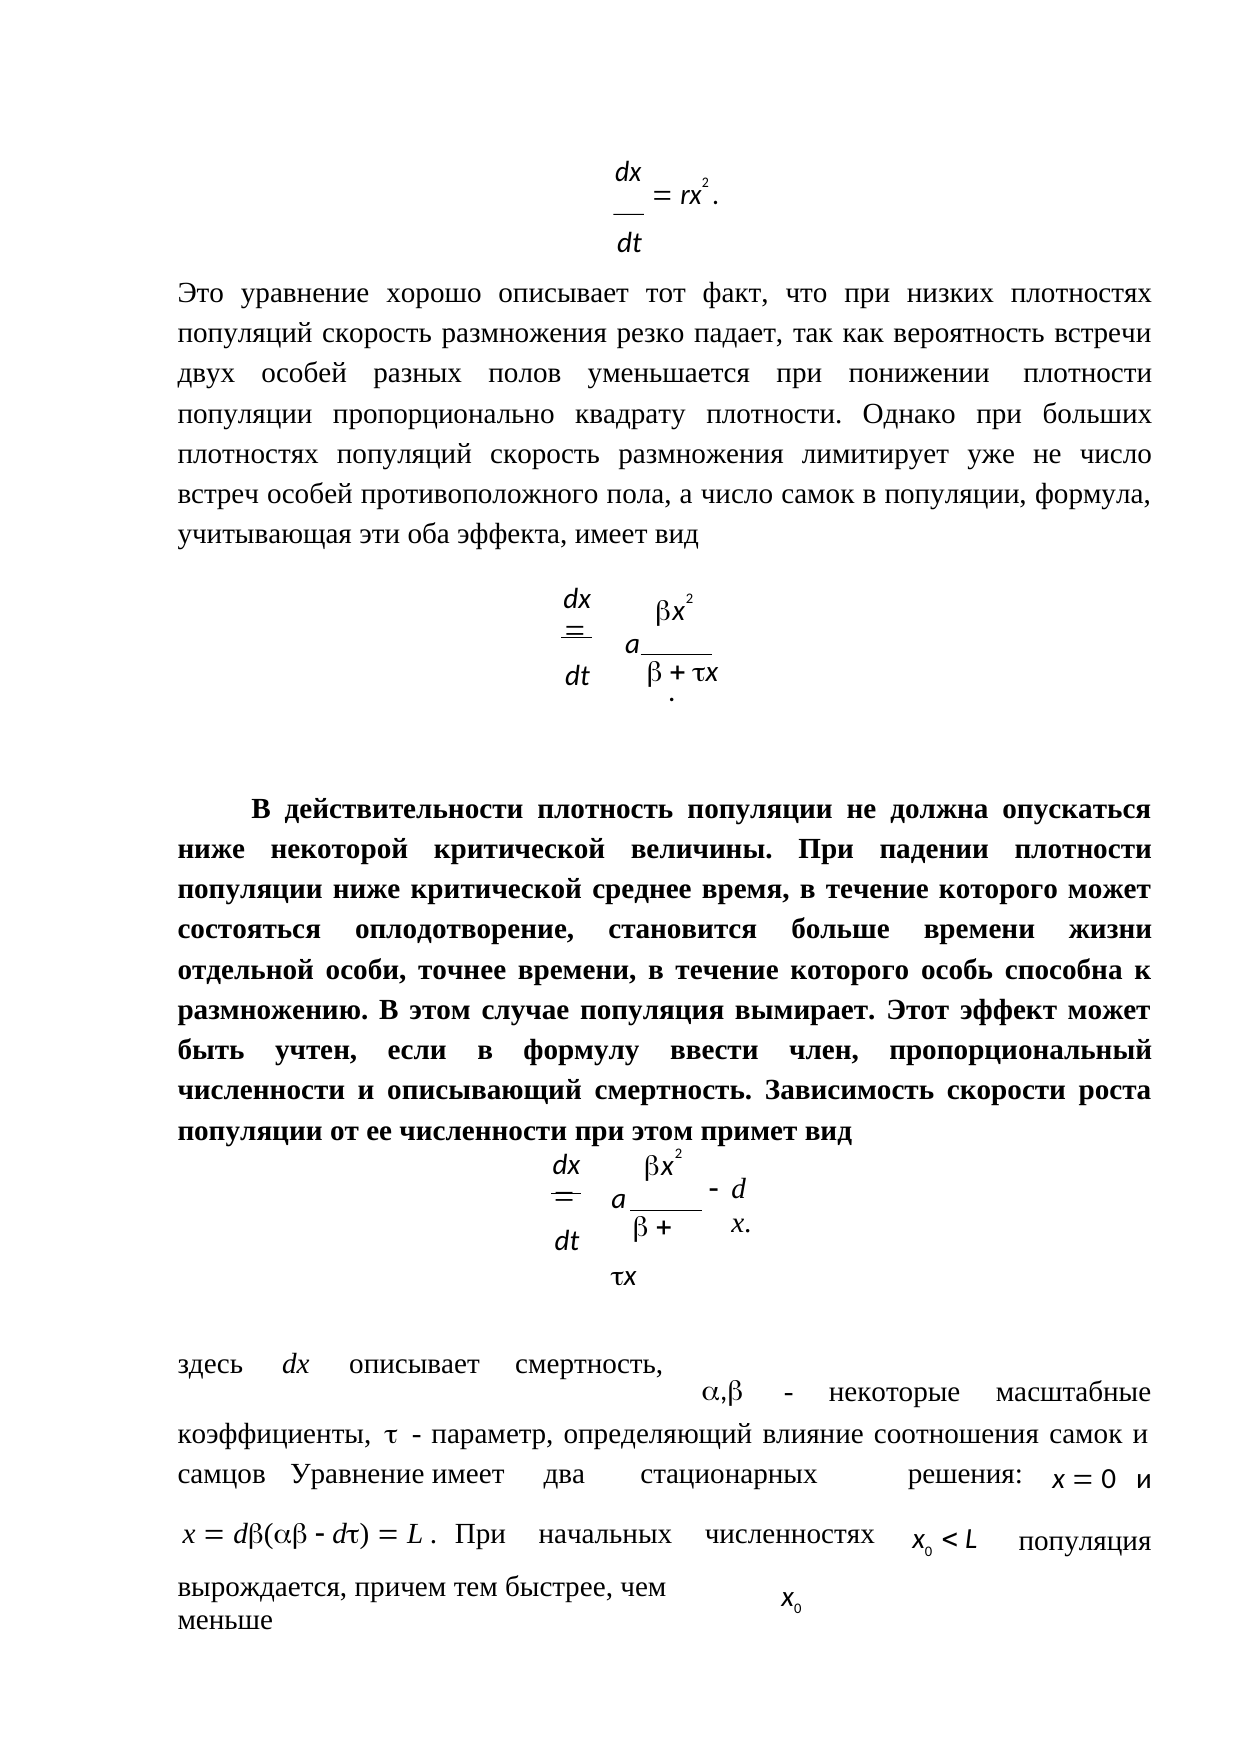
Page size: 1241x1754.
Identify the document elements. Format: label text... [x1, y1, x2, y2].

text a   x . [622, 642, 722, 740]
text Это уравнение хорошо описывает тот факт, что при низких плотностях популяций скорость размножения резко падает, так как вероятность встречи двух особей разных полов уменьшается при понижении плотности популяции пропорционально квадрату плотности. Однако при больших плотностях популяций скорость размножения лимитирует уже не число встреч особей противоположного пола, а число самок в популяции, формула, учитывающая эти оба эффекта, имеет вид [177, 275, 1152, 550]
text x0  L [912, 1521, 986, 1560]
text коэффициенты,  - параметр, определяющий влияние соотношения самок и [177, 1416, 1180, 1449]
text dx  rx2 . [615, 167, 1180, 214]
text x  0 и [1052, 1461, 1180, 1496]
text , [701, 1372, 749, 1407]
text a   x [611, 1198, 700, 1295]
text dt [554, 1228, 604, 1257]
text здесь dx описывает смертность, [177, 1347, 667, 1380]
text dt [617, 230, 1180, 258]
text - некоторые масштабные [783, 1374, 1180, 1407]
text dx  [563, 587, 615, 646]
text самцов Уравнение имеет два стационарных решения: [177, 1456, 1023, 1489]
text x2 [626, 598, 722, 626]
subtitle В действительности плотность популяции не должна опускаться ниже некоторой критической величины. При падении плотности популяции ниже критической среднее время, в течение которого может состояться оплодотворение, становится больше времени жизни отдельной особи, точнее времени, в течение которого особь способна к размножению. В этом случае популяция вымирает. Этот эффект может быть учтен, если в формулу ввести член, пропорциональный численности и описывающий смертность. Зависимость скорости роста популяции от ее численности при этом примет вид [177, 791, 1152, 1146]
text x0 [781, 1578, 1180, 1617]
text вырождается, причем тем быстрее, чем меньше [177, 1569, 769, 1636]
list dx. [708, 1171, 765, 1238]
text x  d(  d)  L . При начальных численностях [182, 1516, 878, 1549]
text dt [565, 662, 615, 691]
text популяция [1018, 1523, 1180, 1556]
text dx  [552, 1153, 604, 1212]
text x2 [644, 1153, 700, 1181]
